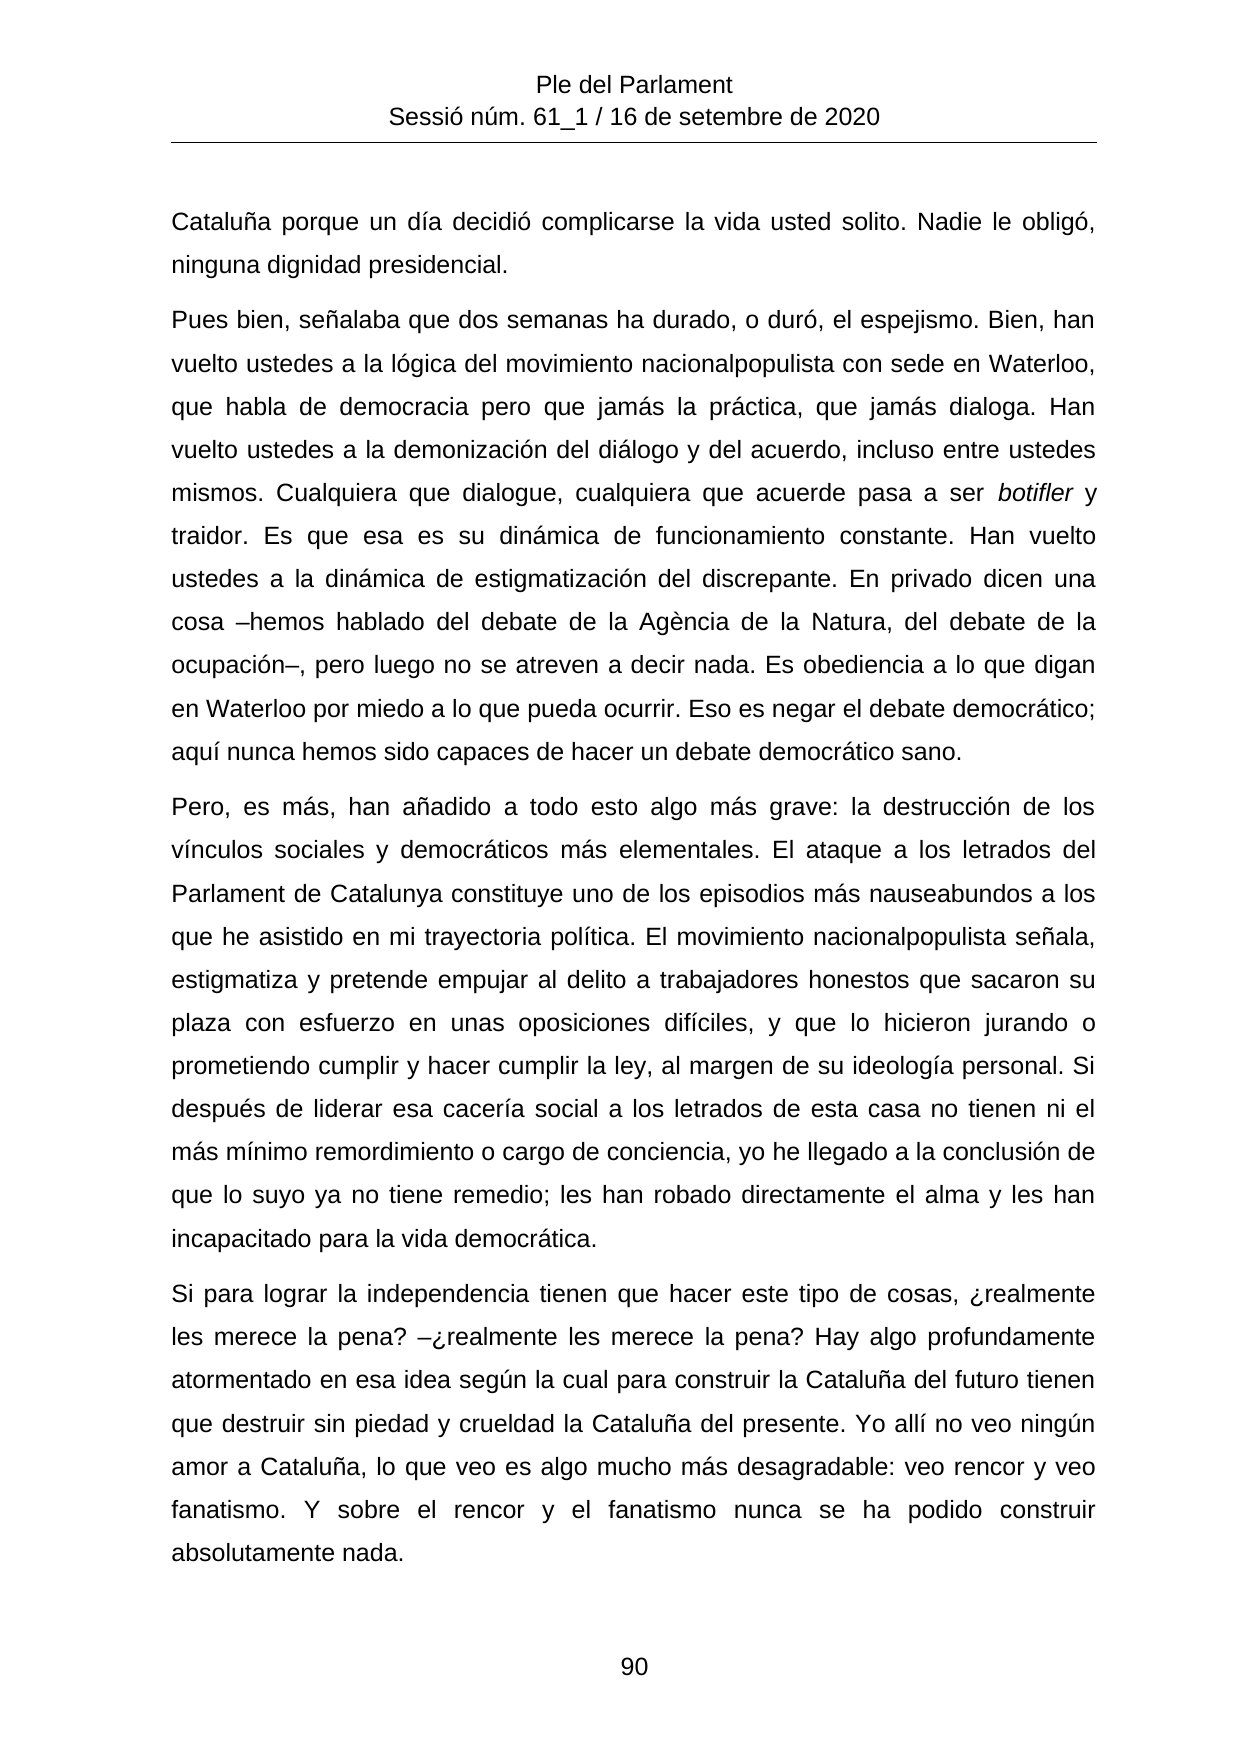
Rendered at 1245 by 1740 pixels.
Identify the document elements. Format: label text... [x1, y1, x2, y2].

text Pero, es más, han añadido a todo esto algo más grave: la destrucción de los vínculos sociales y democráticos más elementales. El ataque a los letrados del Parlament de Catalunya constituye uno de los episodios más nauseabundos a los que he asistido en mi trayectoria política. El movimiento nacionalpopulista señala, estigmatiza y pretende empujar al delito a trabajadores honestos que sacaron su plaza con esfuerzo en unas oposiciones difíciles, y que lo hicieron jurando o prometiendo cumplir y hacer cumplir la ley, al margen de su ideología personal. Si después de liderar esa cacería social a los letrados de esta casa no tienen ni el más mínimo remordimiento o cargo de conciencia, yo he llegado a la conclusión de que lo suyo ya no tiene remedio; les han robado directamente el alma y les han incapacitado para la vida democrática. [171, 792, 1097, 1252]
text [171, 207, 1097, 279]
text Si para lograr la independencia tienen que hacer este tipo de cosas, ¿realmente les merece la pena? –¿realmente les merece la pena? Hay algo profundamente atormentado en esa idea según la cual para construir la Cataluña del futuro tienen que destruir sin piedad y crueldad la Cataluña del presente. Yo allí no veo ningún amor a Cataluña, lo que veo es algo mucho más desagradable: veo rencor y veo fanatismo. Y sobre el rencor y el fanatismo nunca se ha podido construir absolutamente nada. [171, 1279, 1097, 1567]
text Pues bien, señalaba que dos semanas ha durado, o duró, el espejismo. Bien, han vuelto ustedes a la lógica del movimiento nacionalpopulista con sede en Waterloo, que habla de democracia pero que jamás la práctica, que jamás dialoga. Han vuelto ustedes a la demonización del diálogo y del acuerdo, incluso entre ustedes mismos. Cualquiera que dialogue, cualquiera que acuerde pasa a ser botifler y traidor. Es que esa es su dinámica de funcionamiento constante. Han vuelto ustedes a la dinámica de estigmatización del discrepante. En privado dicen una cosa –hemos hablado del debate de la Agència de la Natura, del debate de la ocupación–, pero luego no se atreven a decir nada. Es obediencia a lo que digan en Waterloo por miedo a lo que pueda ocurrir. Eso es negar el debate democrático; aquí nunca hemos sido capaces de hacer un debate democrático sano. [171, 306, 1097, 766]
